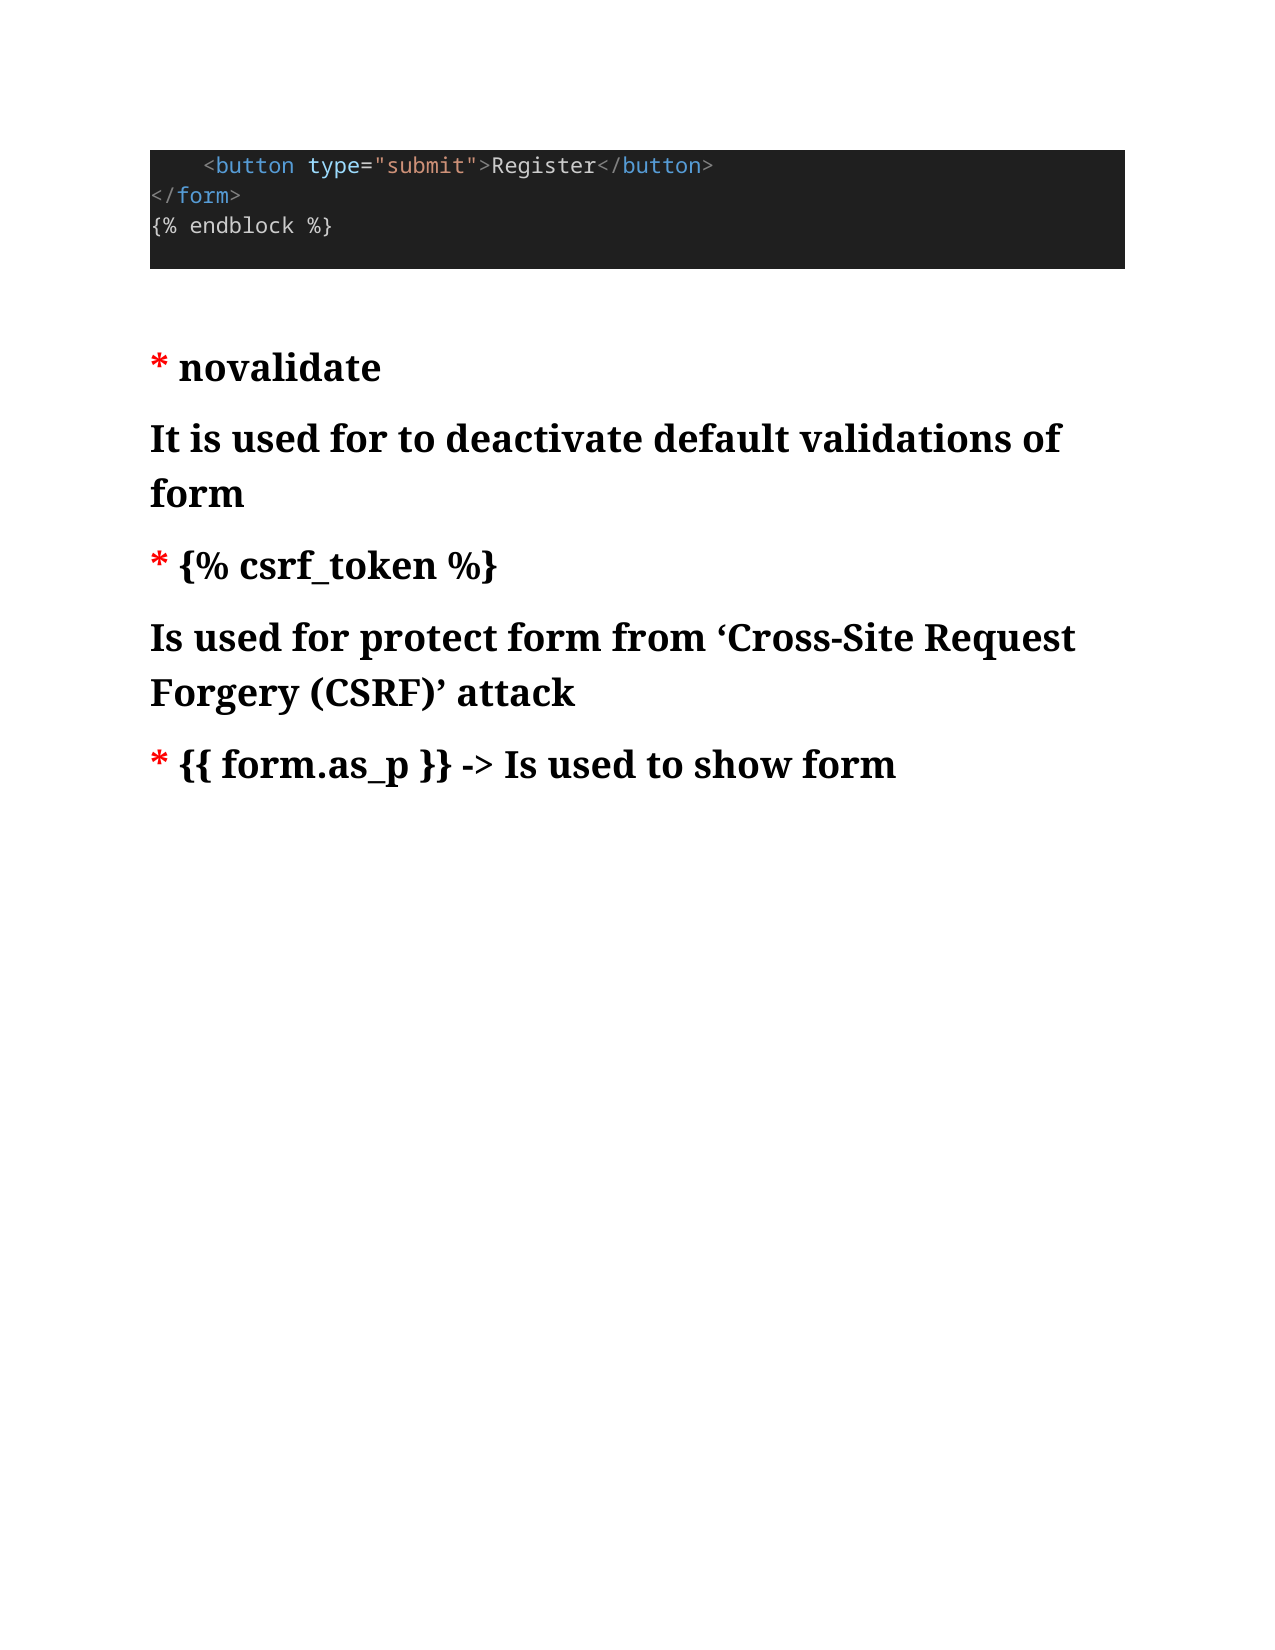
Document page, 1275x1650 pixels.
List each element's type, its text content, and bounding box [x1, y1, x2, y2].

text Is used for protect form from ‘Cross-Site Request Forgery (CSRF)’ attack [150, 611, 1125, 717]
text * {{ form.as_p }} -> Is used to show form [150, 738, 1125, 789]
text * novalidate [150, 341, 1125, 392]
text It is used for to deactivate default validations of form [150, 413, 1125, 519]
text <button type="submit">Register</button> [150, 150, 1125, 180]
text {% endblock %} [150, 209, 1125, 239]
text * {% csrf_token %} [150, 539, 1125, 591]
text </form> [150, 180, 1125, 209]
